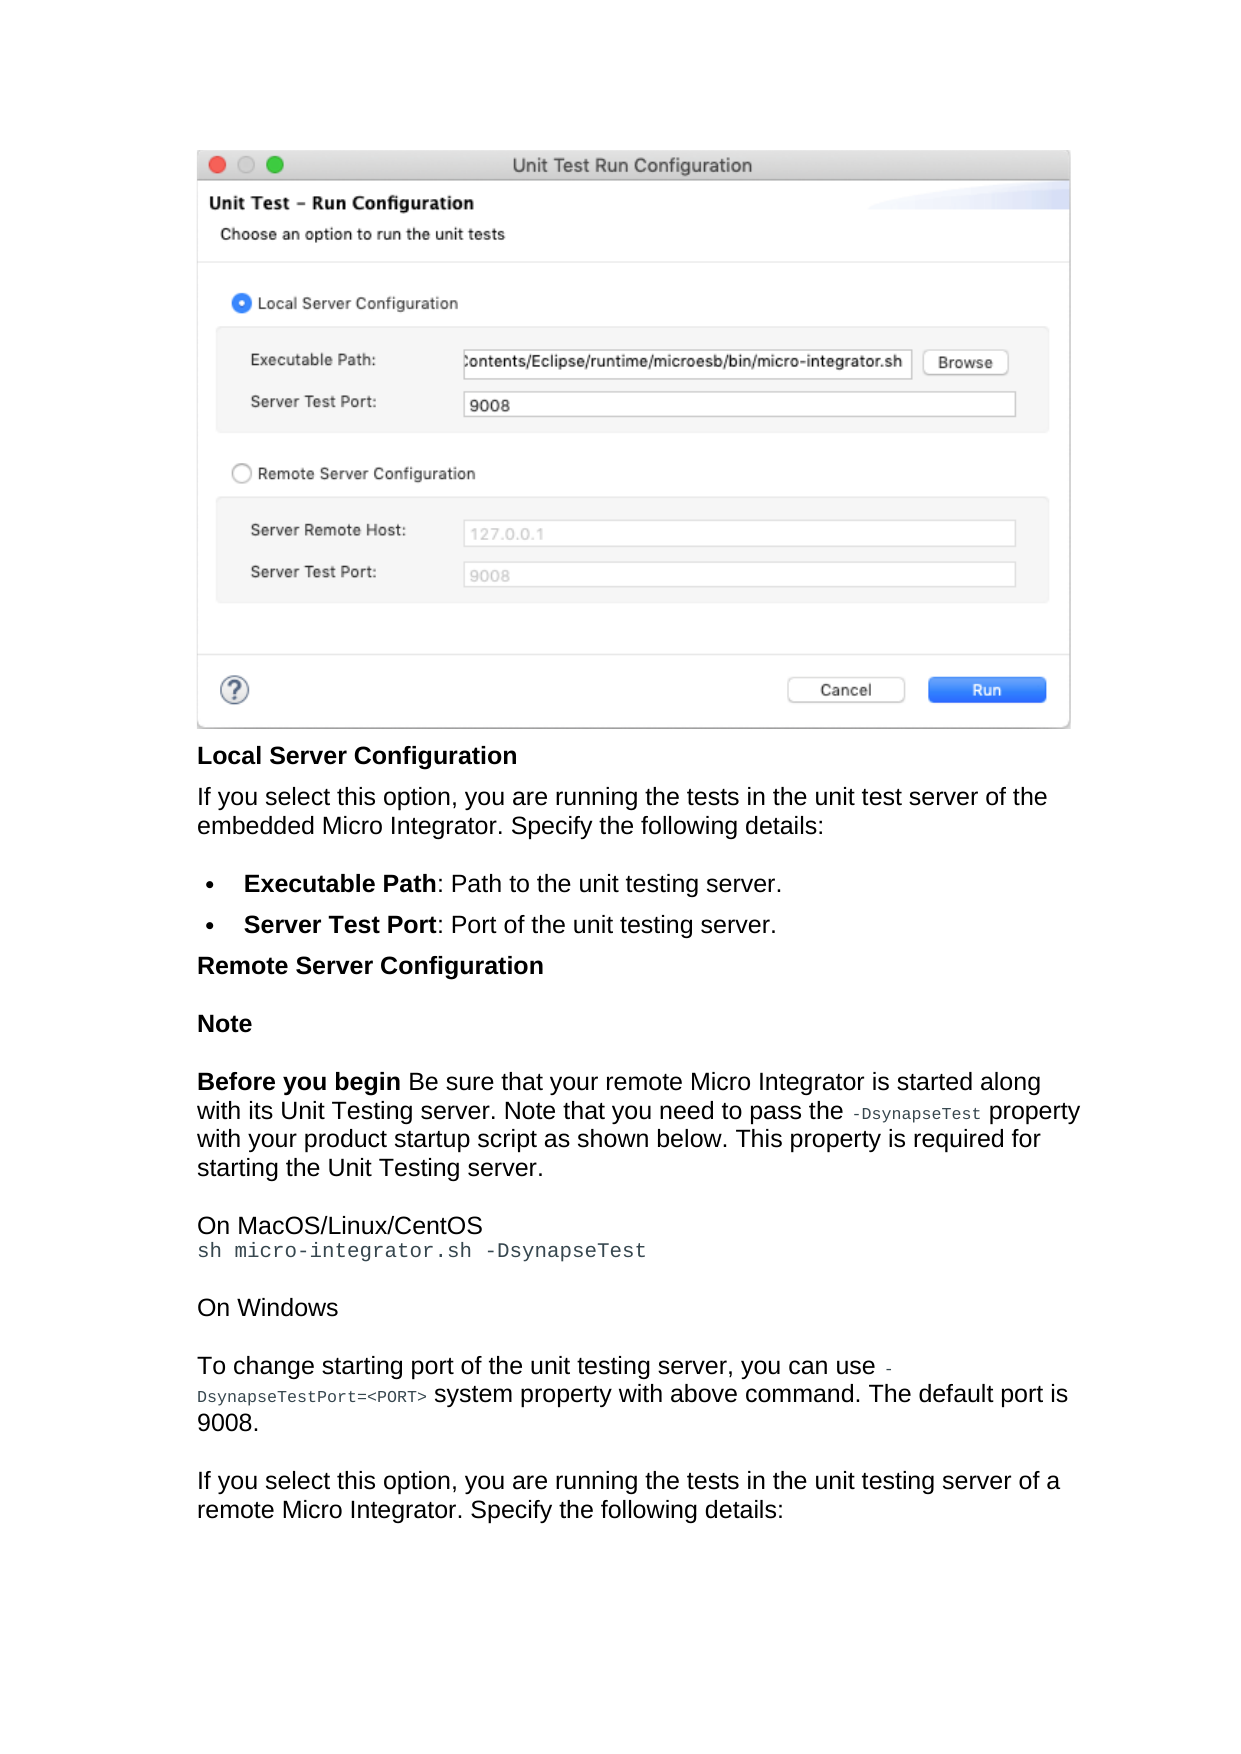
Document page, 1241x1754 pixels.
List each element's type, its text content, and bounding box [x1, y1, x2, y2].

list Executable Path: Path to the unit testing server. [206, 869, 1090, 897]
text Remote Server Configuration [197, 951, 1090, 980]
text On MacOS/Linux/CentOS [197, 1211, 1090, 1240]
list Server Test Port: Port of the unit testing server. [206, 910, 1090, 939]
text If you select this option, you are running the tests in the unit testing server of a remote Micro Integrator. Specify the following details: [197, 1466, 1090, 1523]
text On Windows [197, 1293, 1090, 1321]
text Before you begin Be sure that your remote Micro Integrator is started along with its Unit Testing server. Note that you need to pass the -DsynapseTest property with your product startup script as shown below. This property is required for starting the Unit Testing server. [197, 1067, 1090, 1182]
text If you select this option, you are running the tests in the unit test server of the embedded Micro Integrator. Specify the following details: [197, 782, 1090, 839]
text To change starting port of the unit testing server, you can use -DsynapseTestPort=<PORT> system property with above command. The default port is 9008. [197, 1351, 1090, 1437]
picture [196, 150, 1071, 729]
text Note [197, 1009, 1090, 1038]
text sh micro-integrator.sh -DsynapseTest [197, 1240, 1090, 1263]
text Local Server Configuration [197, 741, 1090, 769]
